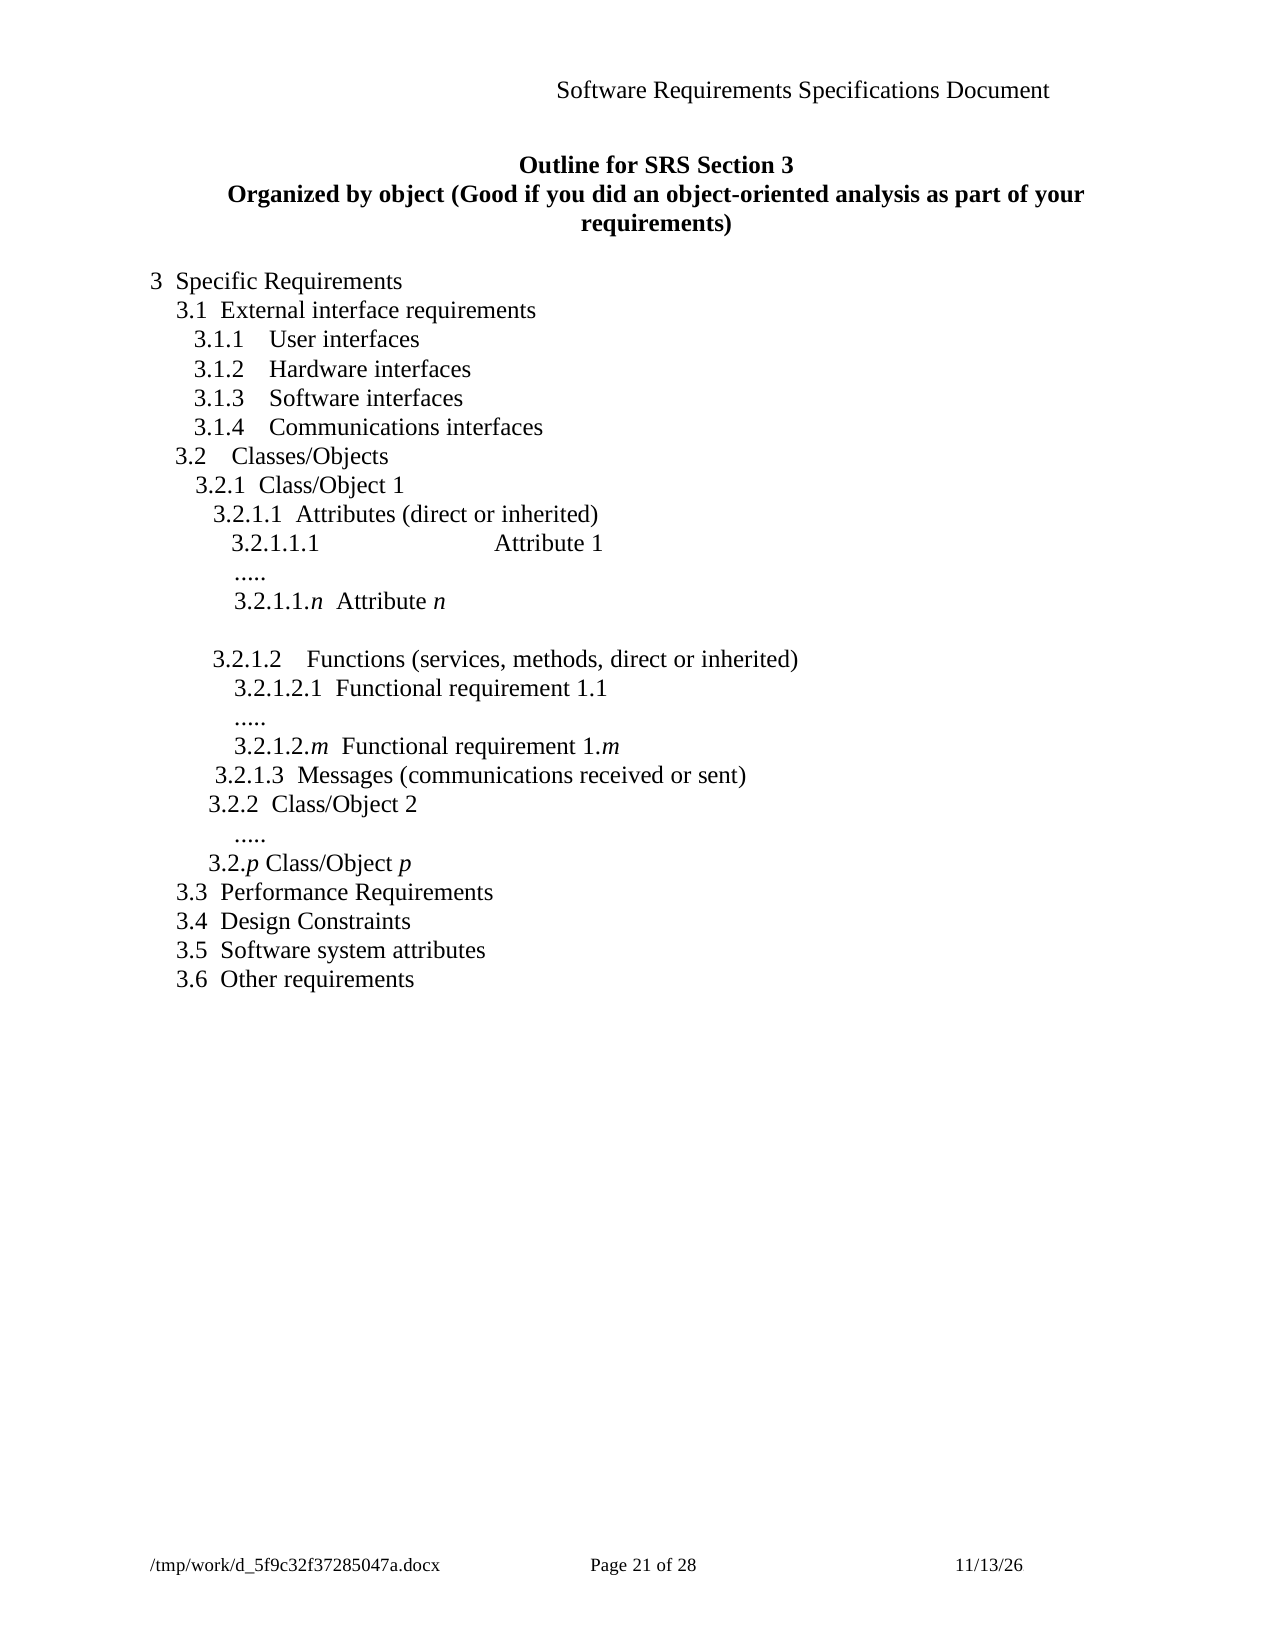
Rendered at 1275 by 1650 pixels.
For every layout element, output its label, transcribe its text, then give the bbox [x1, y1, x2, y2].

text 3 Specific Requirements [150, 266, 1162, 295]
text 3.5 Software system attributes [150, 935, 1162, 964]
list Communications interfaces [194, 412, 1162, 441]
text ..... [150, 818, 1162, 847]
text 3.2.p Class/Object p [150, 847, 1162, 877]
text 3.2.1 Class/Object 1 [150, 470, 1162, 499]
list Classes/Objects [175, 441, 1162, 470]
text 3.6 Other requirements [150, 964, 1162, 993]
text 3.2.1.1 Attributes (direct or inherited) [194, 499, 1162, 528]
text ..... [150, 557, 1162, 586]
text 3.2.1.2.1 Functional requirement 1.1 [150, 673, 1162, 702]
text 3.1 External interface requirements [150, 295, 1162, 324]
list Functions (services, methods, direct or inherited) [212, 644, 1162, 673]
text 3.2.2 Class/Object 2 [150, 789, 1162, 818]
text 3.2.1.2.m Functional requirement 1.m [150, 731, 1162, 760]
text 3.3 Performance Requirements [150, 877, 1162, 906]
list User interfaces [194, 324, 1162, 353]
text 3.4 Design Constraints [150, 906, 1162, 935]
text 3.2.1.3 Messages (communications received or sent) [150, 760, 1162, 789]
list Software interfaces [194, 382, 1162, 412]
list Hardware interfaces [194, 353, 1162, 382]
text Organized by object (Good if you did an object-oriented analysis as part of your requirements) [150, 179, 1162, 237]
text ..... [150, 702, 1162, 731]
text 3.2.1.1.n Attribute n [150, 586, 1162, 615]
text Outline for SRS Section 3 [150, 150, 1162, 179]
list Attribute 1 [231, 528, 1162, 557]
